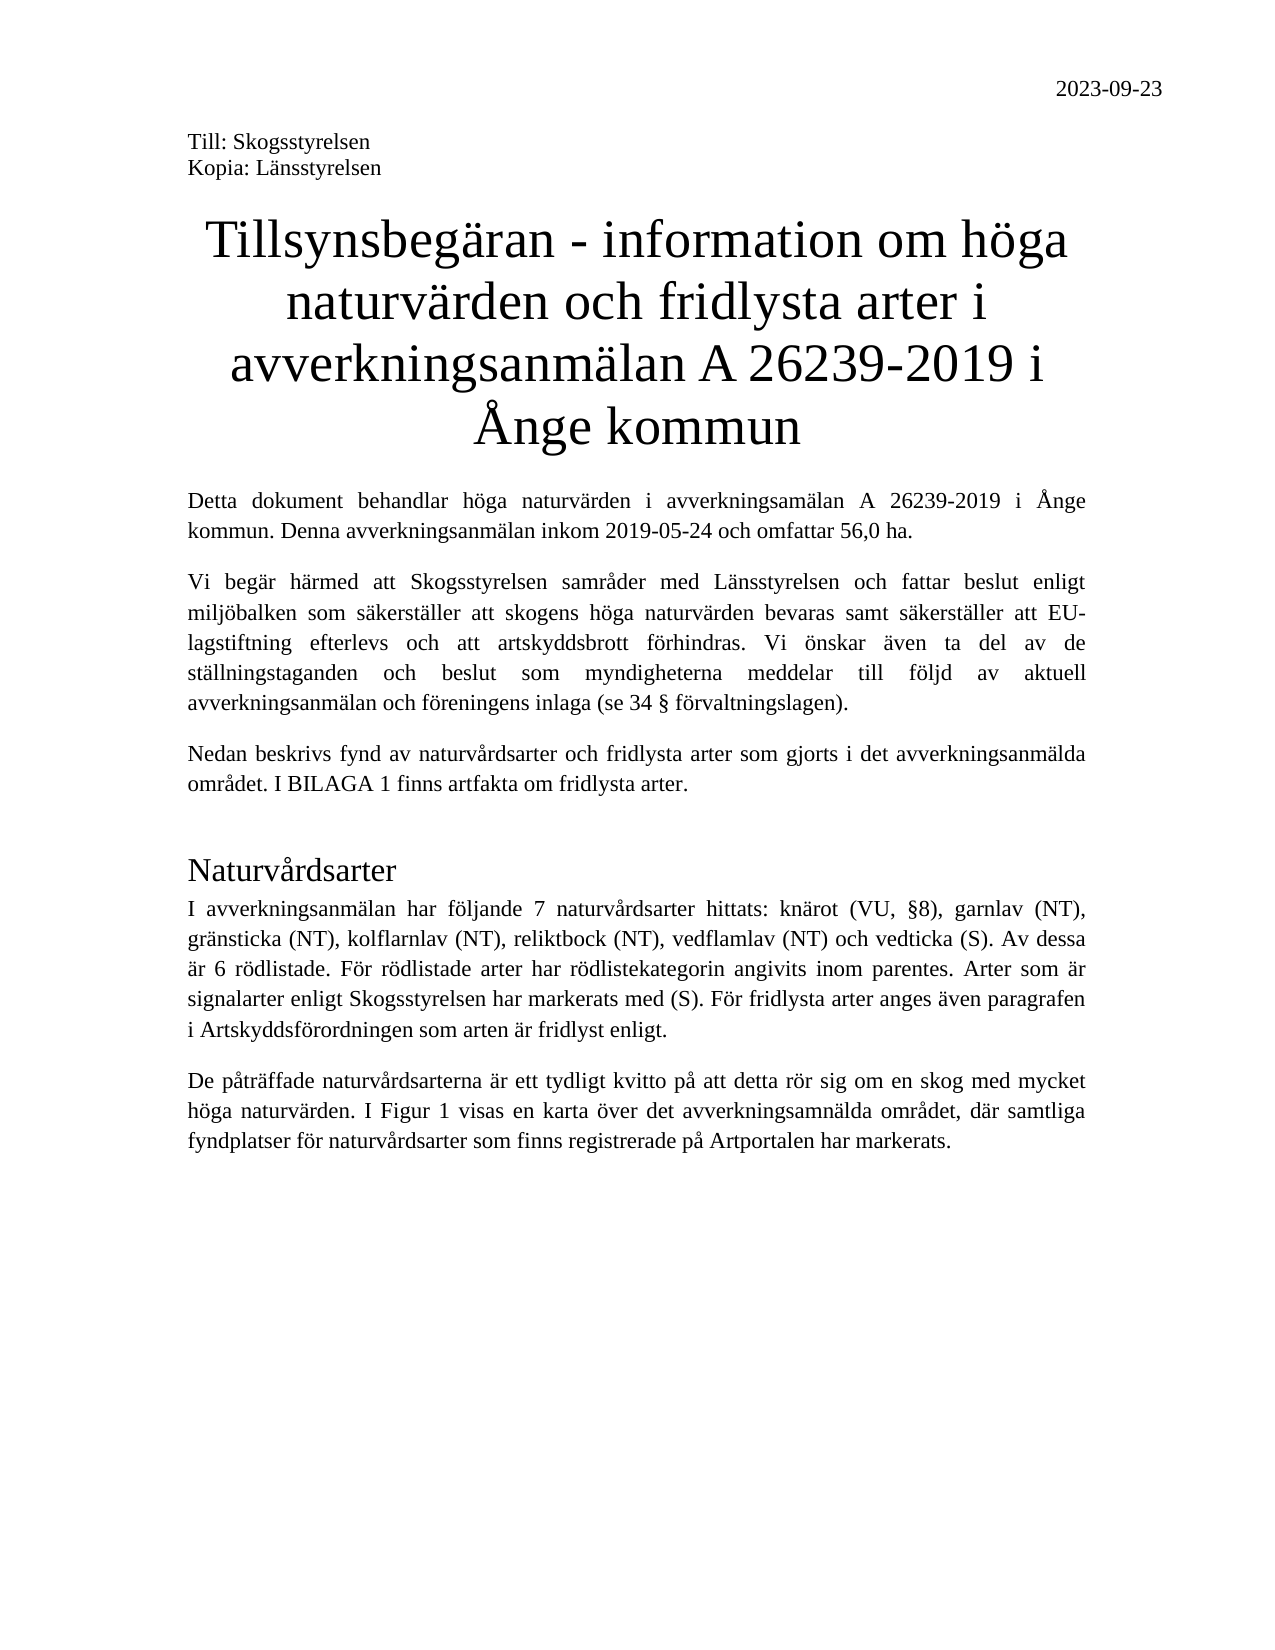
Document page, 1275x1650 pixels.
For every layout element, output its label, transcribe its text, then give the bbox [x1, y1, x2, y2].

subtitle Naturvårdsarter [187, 851, 1087, 889]
text De påträffade naturvårdsarterna är ett tydligt kvitto på att detta rör sig om en skog med mycket höga naturvärden. I Figur 1 visas en karta över det avverkningsamnälda området, där samtliga fyndplatser för naturvårdsarter som finns registrerade på Artportalen har markerats. [187, 1067, 1087, 1153]
title Tillsynsbegäran - information om höga naturvärden och fridlysta arter i avverkningsanmälan A 26239-2019 i Ånge kommun [187, 207, 1087, 456]
text Detta dokument behandlar höga naturvärden i avverkningsamälan A 26239-2019 i Ånge kommun. Denna avverkningsanmälan inkom 2019-05-24 och omfattar 56,0 ha. [187, 487, 1087, 544]
text Nedan beskrivs fynd av naturvårdsarter och fridlysta arter som gjorts i det avverkningsanmälda området. I BILAGA 1 finns artfakta om fridlysta arter. [187, 740, 1087, 797]
text Vi begär härmed att Skogsstyrelsen samråder med Länsstyrelsen och fattar beslut enligt miljöbalken som säkerställer att skogens höga naturvärden bevaras samt säkerställer att EU-lagstiftning efterlevs och att artskyddsbrott förhindras. Vi önskar även ta del av de ställningstaganden och beslut som myndigheterna meddelar till följd av aktuell avverkningsanmälan och föreningens inlaga (se 34 § förvaltningslagen). [187, 568, 1087, 716]
text I avverkningsanmälan har följande 7 naturvårdsarter hittats: knärot (VU, §8), garnlav (NT), gränsticka (NT), kolflarnlav (NT), reliktbock (NT), vedflamlav (NT) och vedticka (S). Av dessa är 6 rödlistade. För rödlistade arter har rödlistekategorin angivits inom parentes. Arter som är signalarter enligt Skogsstyrelsen har markerats med (S). För fridlysta arter anges även paragrafen i Artskyddsförordningen som arten är fridlyst enligt. [187, 895, 1087, 1042]
